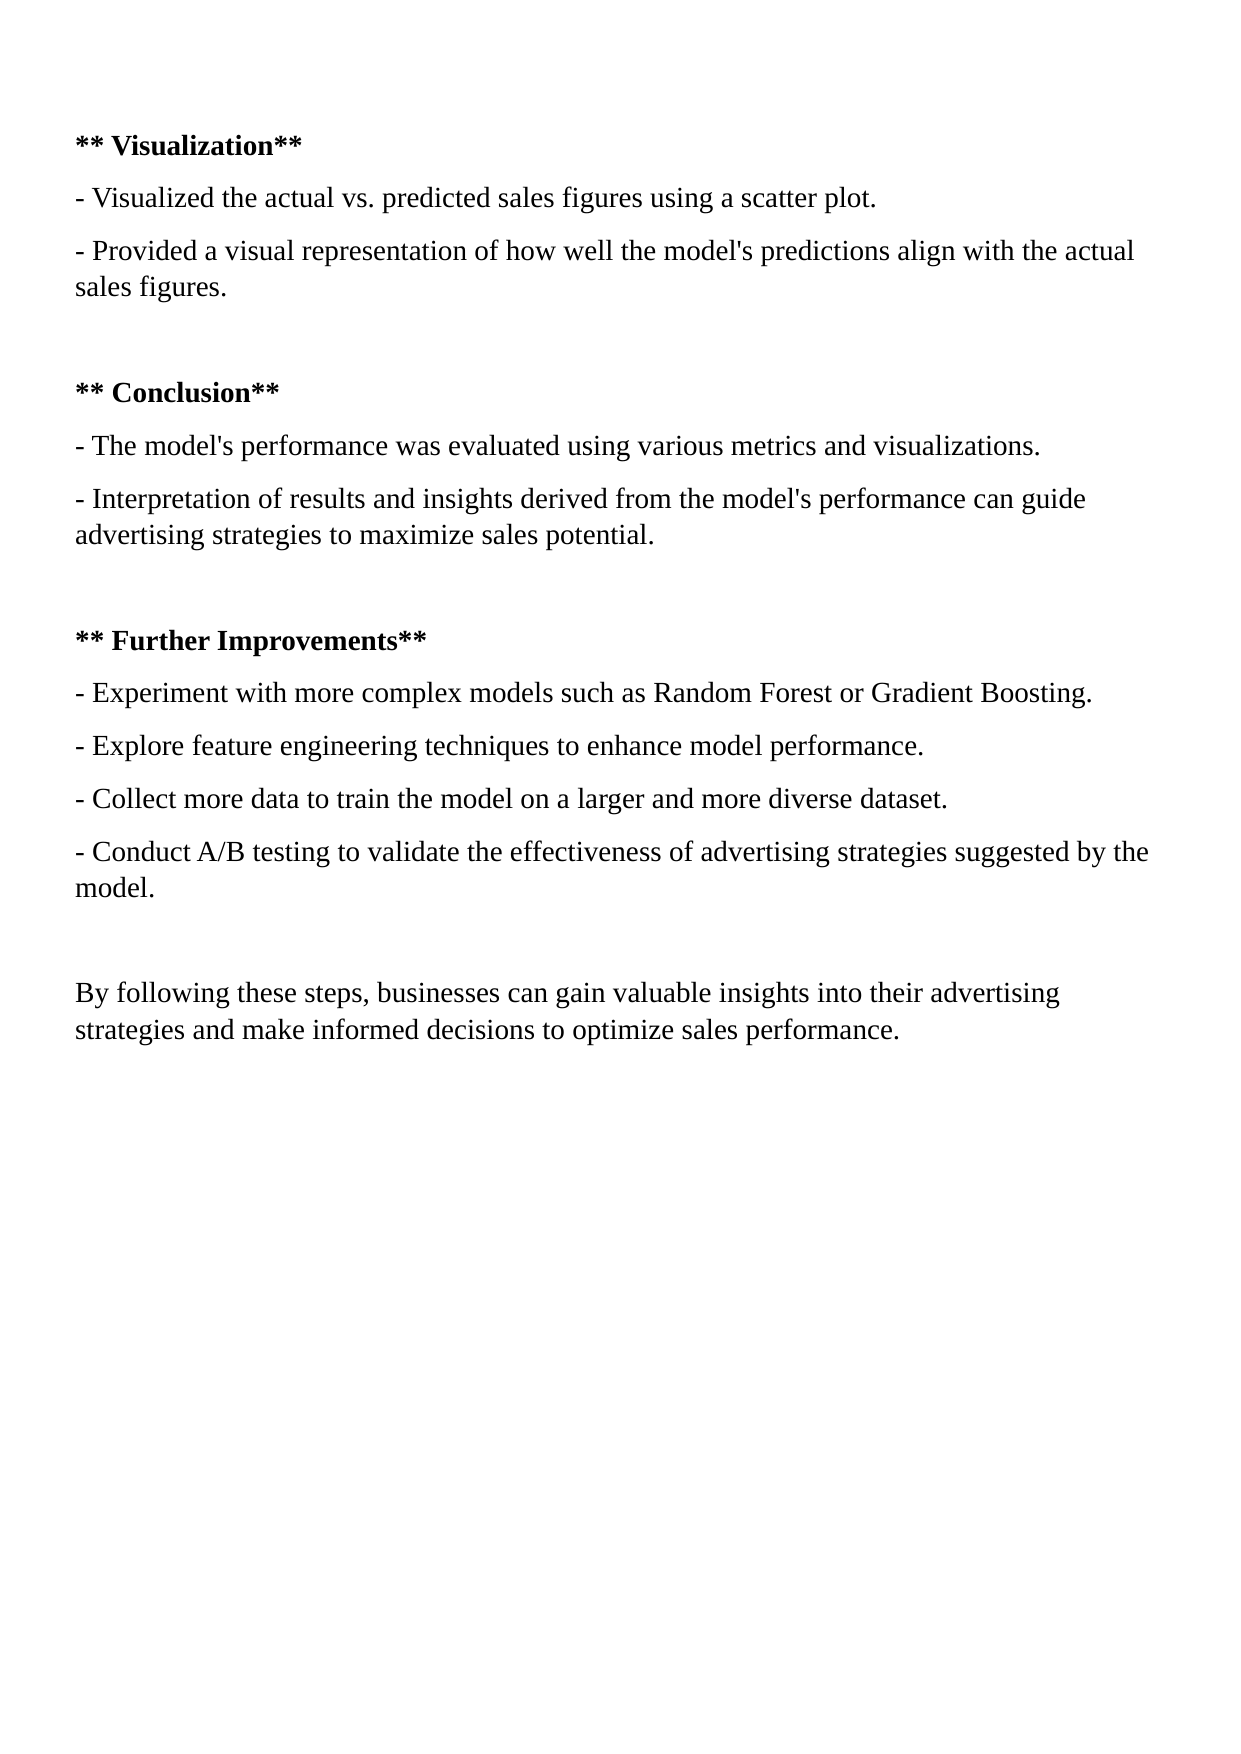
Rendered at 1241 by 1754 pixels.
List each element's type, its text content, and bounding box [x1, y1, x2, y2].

text ** Conclusion** [75, 375, 1165, 409]
text ** Visualization** [75, 128, 1165, 161]
text - Provided a visual representation of how well the model's predictions align with the actual sales figures. [75, 233, 1165, 303]
text - Conduct A/B testing to validate the effectiveness of advertising strategies suggested by the model. [75, 834, 1165, 903]
text - Collect more data to train the model on a larger and more diverse dataset. [75, 781, 1165, 814]
text - Explore feature engineering techniques to enhance model performance. [75, 728, 1165, 762]
text - Visualized the actual vs. predicted sales figures using a scatter plot. [75, 181, 1165, 214]
text - Interpretation of results and insights derived from the model's performance can guide advertising strategies to maximize sales potential. [75, 481, 1165, 551]
text - Experiment with more complex models such as Random Forest or Gradient Boosting. [75, 675, 1165, 709]
text - The model's performance was evaluated using various metrics and visualizations. [75, 428, 1165, 462]
text ** Further Improvements** [75, 623, 1165, 656]
text By following these steps, businesses can gain valuable insights into their advertising strategies and make informed decisions to optimize sales performance. [75, 976, 1165, 1045]
